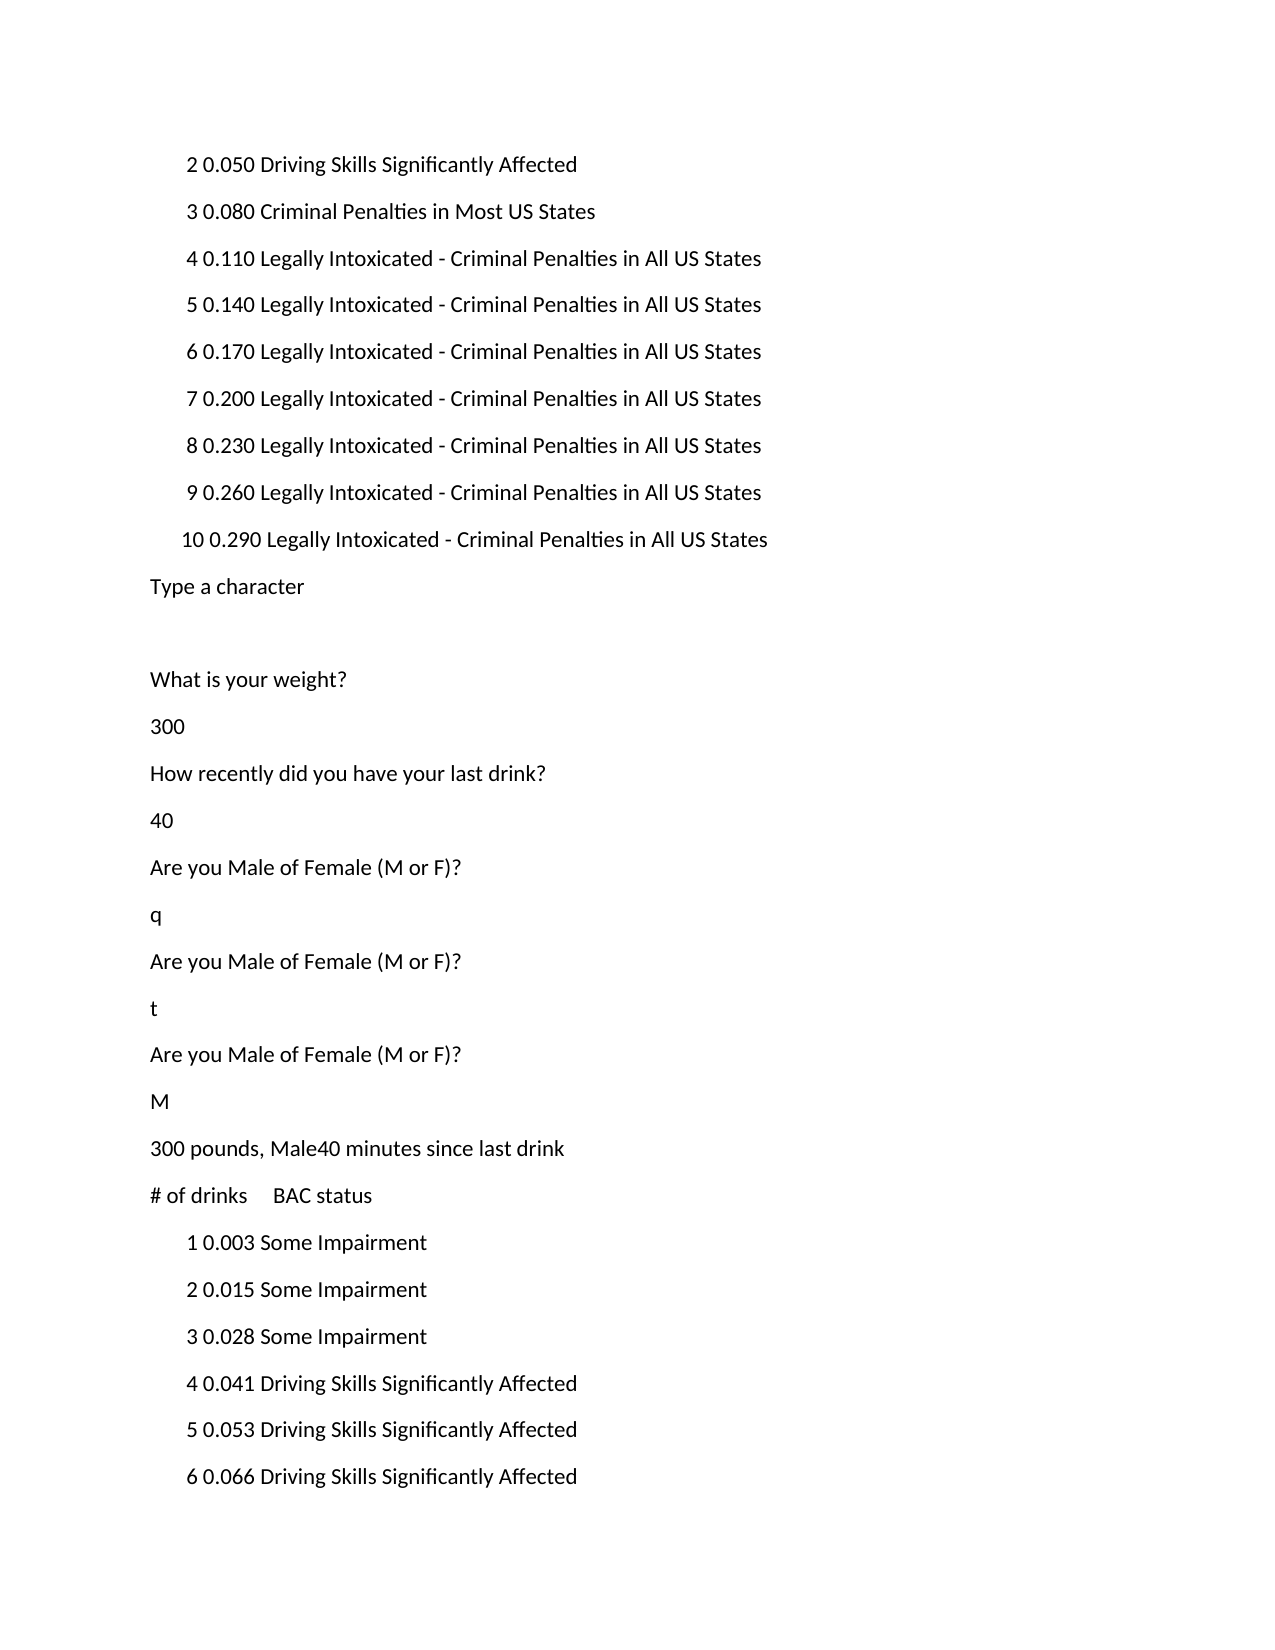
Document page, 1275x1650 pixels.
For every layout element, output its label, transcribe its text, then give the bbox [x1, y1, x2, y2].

text 4 0.041 Driving Skills Significantly Affected [150, 1369, 1125, 1397]
text 7 0.200 Legally Intoxicated - Criminal Penalties in All US States [150, 384, 1125, 412]
text 1 0.003 Some Impairment [150, 1228, 1125, 1256]
text 4 0.110 Legally Intoxicated - Criminal Penalties in All US States [150, 244, 1125, 272]
text 300 [150, 712, 1125, 741]
text 9 0.260 Legally Intoxicated - Criminal Penalties in All US States [150, 478, 1125, 506]
text 6 0.066 Driving Skills Significantly Affected [150, 1462, 1125, 1491]
text Are you Male of Female (M or F)? [150, 853, 1125, 881]
text Type a character [150, 572, 1125, 600]
text What is your weight? [150, 666, 1125, 694]
text 10 0.290 Legally Intoxicated - Criminal Penalties in All US States [150, 525, 1125, 553]
text M [150, 1087, 1125, 1116]
text How recently did you have your last drink? [150, 759, 1125, 787]
text Are you Male of Female (M or F)? [150, 1041, 1125, 1069]
text 3 0.080 Criminal Penalties in Most US States [150, 197, 1125, 225]
text Are you Male of Female (M or F)? [150, 947, 1125, 975]
text 5 0.140 Legally Intoxicated - Criminal Penalties in All US States [150, 291, 1125, 319]
text 300 pounds, Male40 minutes since last drink [150, 1134, 1125, 1162]
text 6 0.170 Legally Intoxicated - Criminal Penalties in All US States [150, 337, 1125, 366]
text 2 0.050 Driving Skills Significantly Affected [150, 150, 1125, 178]
text 3 0.028 Some Impairment [150, 1322, 1125, 1350]
text 8 0.230 Legally Intoxicated - Criminal Penalties in All US States [150, 431, 1125, 459]
text 2 0.015 Some Impairment [150, 1275, 1125, 1303]
text 40 [150, 806, 1125, 834]
text # of drinks BAC status [150, 1181, 1125, 1209]
text 5 0.053 Driving Skills Significantly Affected [150, 1416, 1125, 1444]
text q [150, 900, 1125, 928]
text t [150, 994, 1125, 1022]
